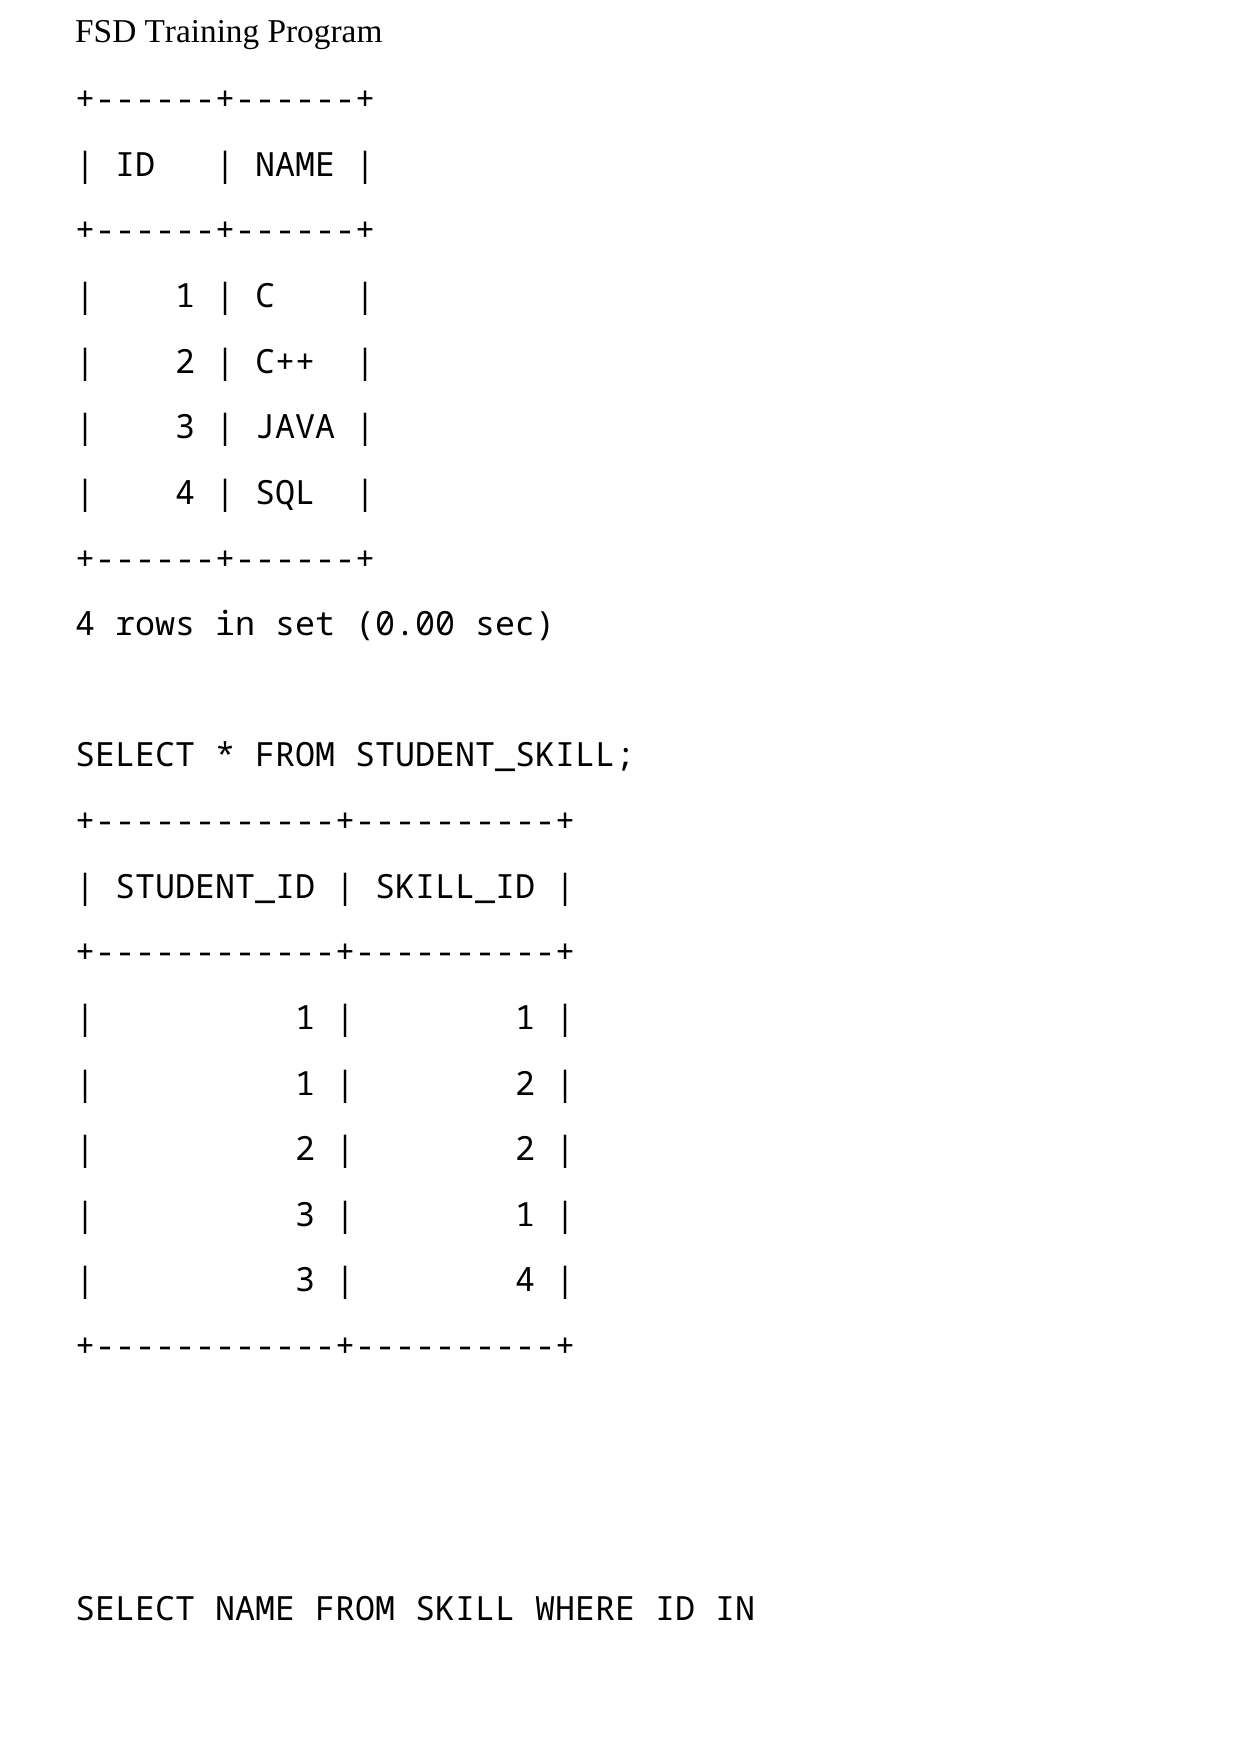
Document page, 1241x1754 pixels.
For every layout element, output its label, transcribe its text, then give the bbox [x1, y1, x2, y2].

text +------+------+ [75, 534, 1165, 580]
text +------+------+ [75, 75, 1165, 120]
text +------------+----------+ [75, 928, 1165, 973]
text | 1 | 2 | [75, 1059, 1165, 1105]
text 4 rows in set (0.00 sec) [75, 600, 1165, 645]
text +------------+----------+ [75, 797, 1165, 842]
text | ID | NAME | [75, 141, 1165, 186]
text +------+------+ [75, 206, 1165, 252]
text | 1 | 1 | [75, 994, 1165, 1039]
text | 3 | JAVA | [75, 403, 1165, 448]
text SELECT * FROM STUDENT_SKILL; [75, 731, 1165, 777]
text | STUDENT_ID | SKILL_ID | [75, 862, 1165, 908]
text | 3 | 1 | [75, 1191, 1165, 1236]
text | 1 | C | [75, 272, 1165, 317]
text | 4 | SQL | [75, 469, 1165, 514]
text | 2 | C++ | [75, 337, 1165, 383]
text | 3 | 4 | [75, 1256, 1165, 1302]
text SELECT NAME FROM SKILL WHERE ID IN [75, 1584, 1165, 1630]
text | 2 | 2 | [75, 1125, 1165, 1170]
text +------------+----------+ [75, 1322, 1165, 1367]
